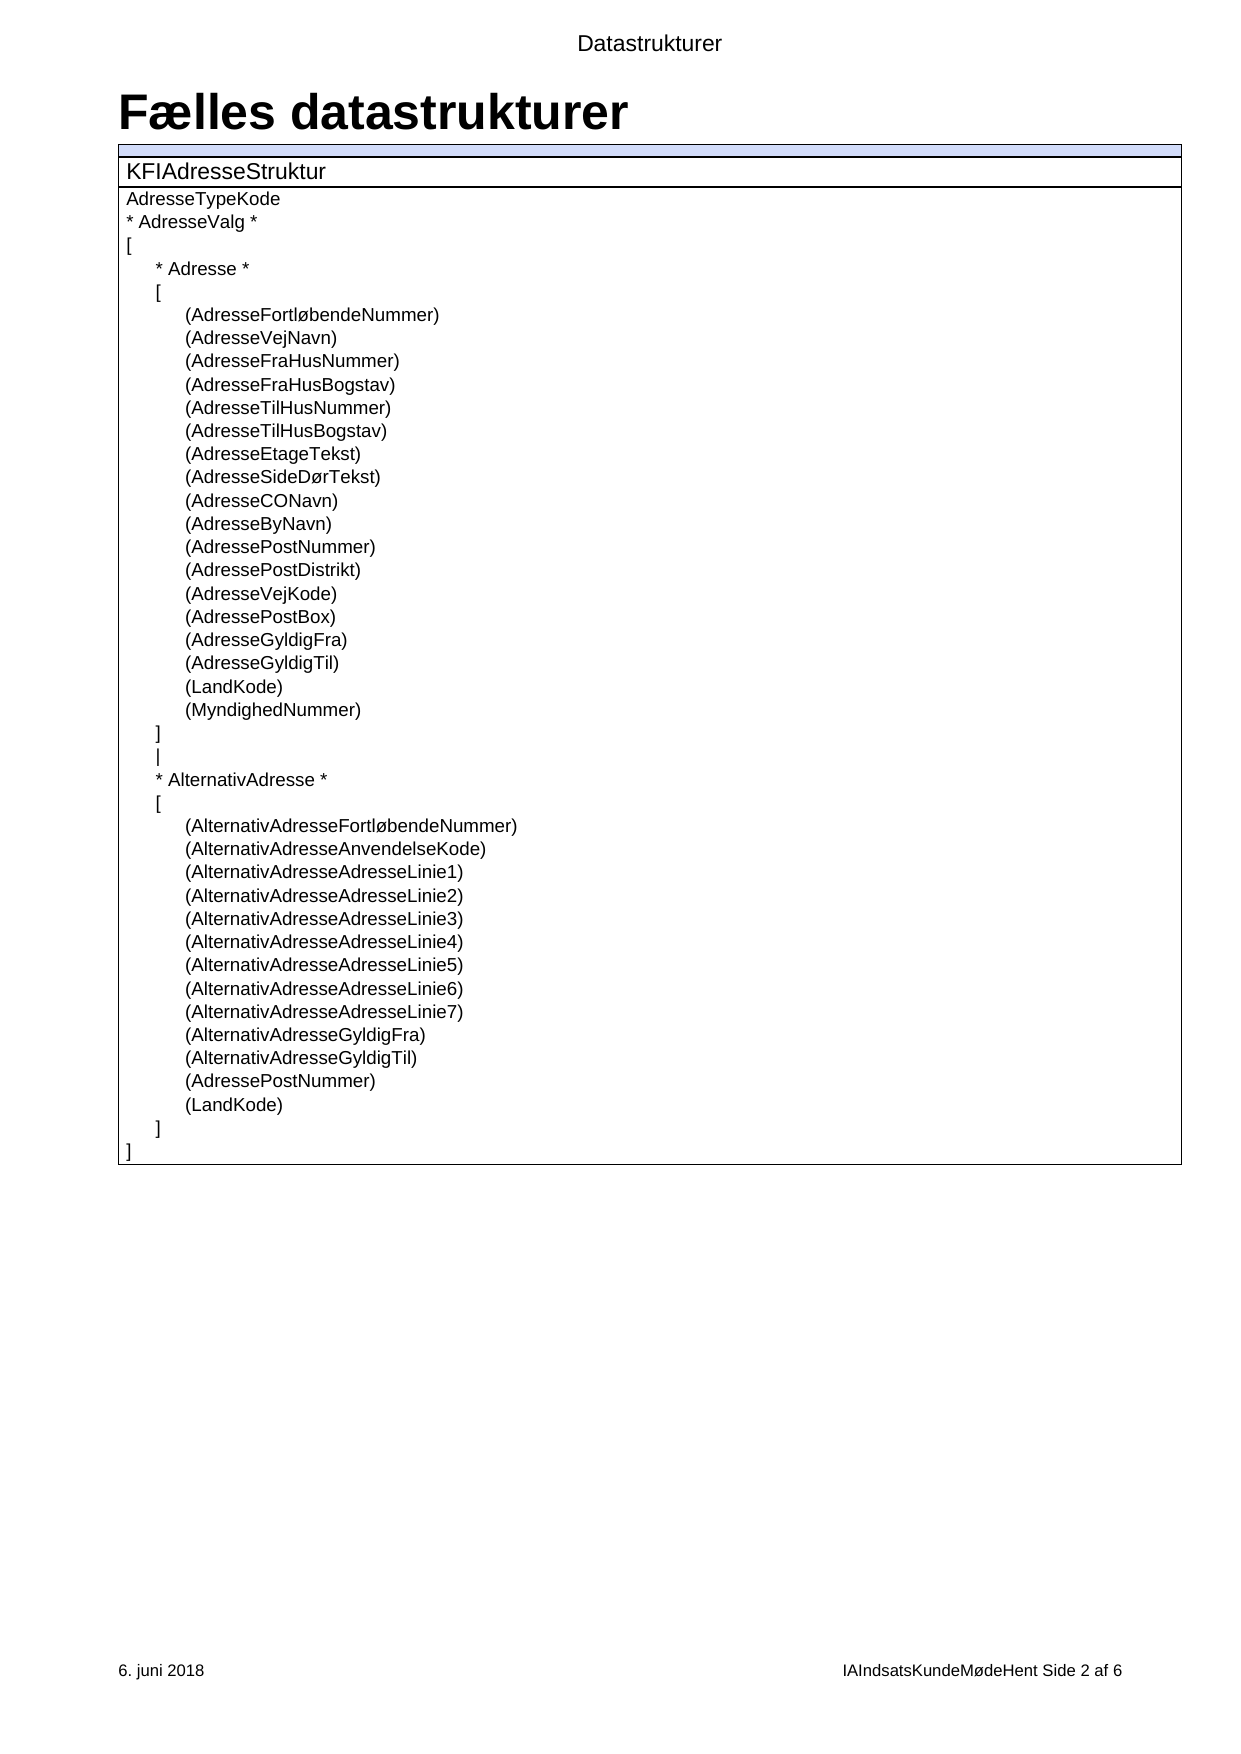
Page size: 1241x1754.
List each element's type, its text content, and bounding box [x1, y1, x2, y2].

text Fælles datastrukturer [118, 82, 1181, 140]
table_header [119, 145, 1181, 156]
table_cell KFIAdresseStruktur [119, 158, 1181, 186]
table_cell AdresseTypeKode * AdresseValg * [ * Adresse * [ (AdresseFortløbendeNummer) (AdresseVejNavn) (AdresseFraHusNummer) (AdresseFraHusBogstav) (AdresseTilHusNummer) (AdresseTilHusBogstav) (AdresseEtageTekst) (AdresseSideDørTekst) (AdresseCONavn) (AdresseByNavn) (AdressePostNummer) (AdressePostDistrikt) (AdresseVejKode) (AdressePostBox) (AdresseGyldigFra) (AdresseGyldigTil) (LandKode) (MyndighedNummer) ] | * AlternativAdresse * [ (AlternativAdresseFortløbendeNummer) (AlternativAdresseAnvendelseKode) (AlternativAdresseAdresseLinie1) (AlternativAdresseAdresseLinie2) (AlternativAdresseAdresseLinie3) (AlternativAdresseAdresseLinie4) (AlternativAdresseAdresseLinie5) (AlternativAdresseAdresseLinie6) (AlternativAdresseAdresseLinie7) (AlternativAdresseGyldigFra) (AlternativAdresseGyldigTil) (AdressePostNummer) (LandKode) ] ] [119, 188, 1181, 1164]
